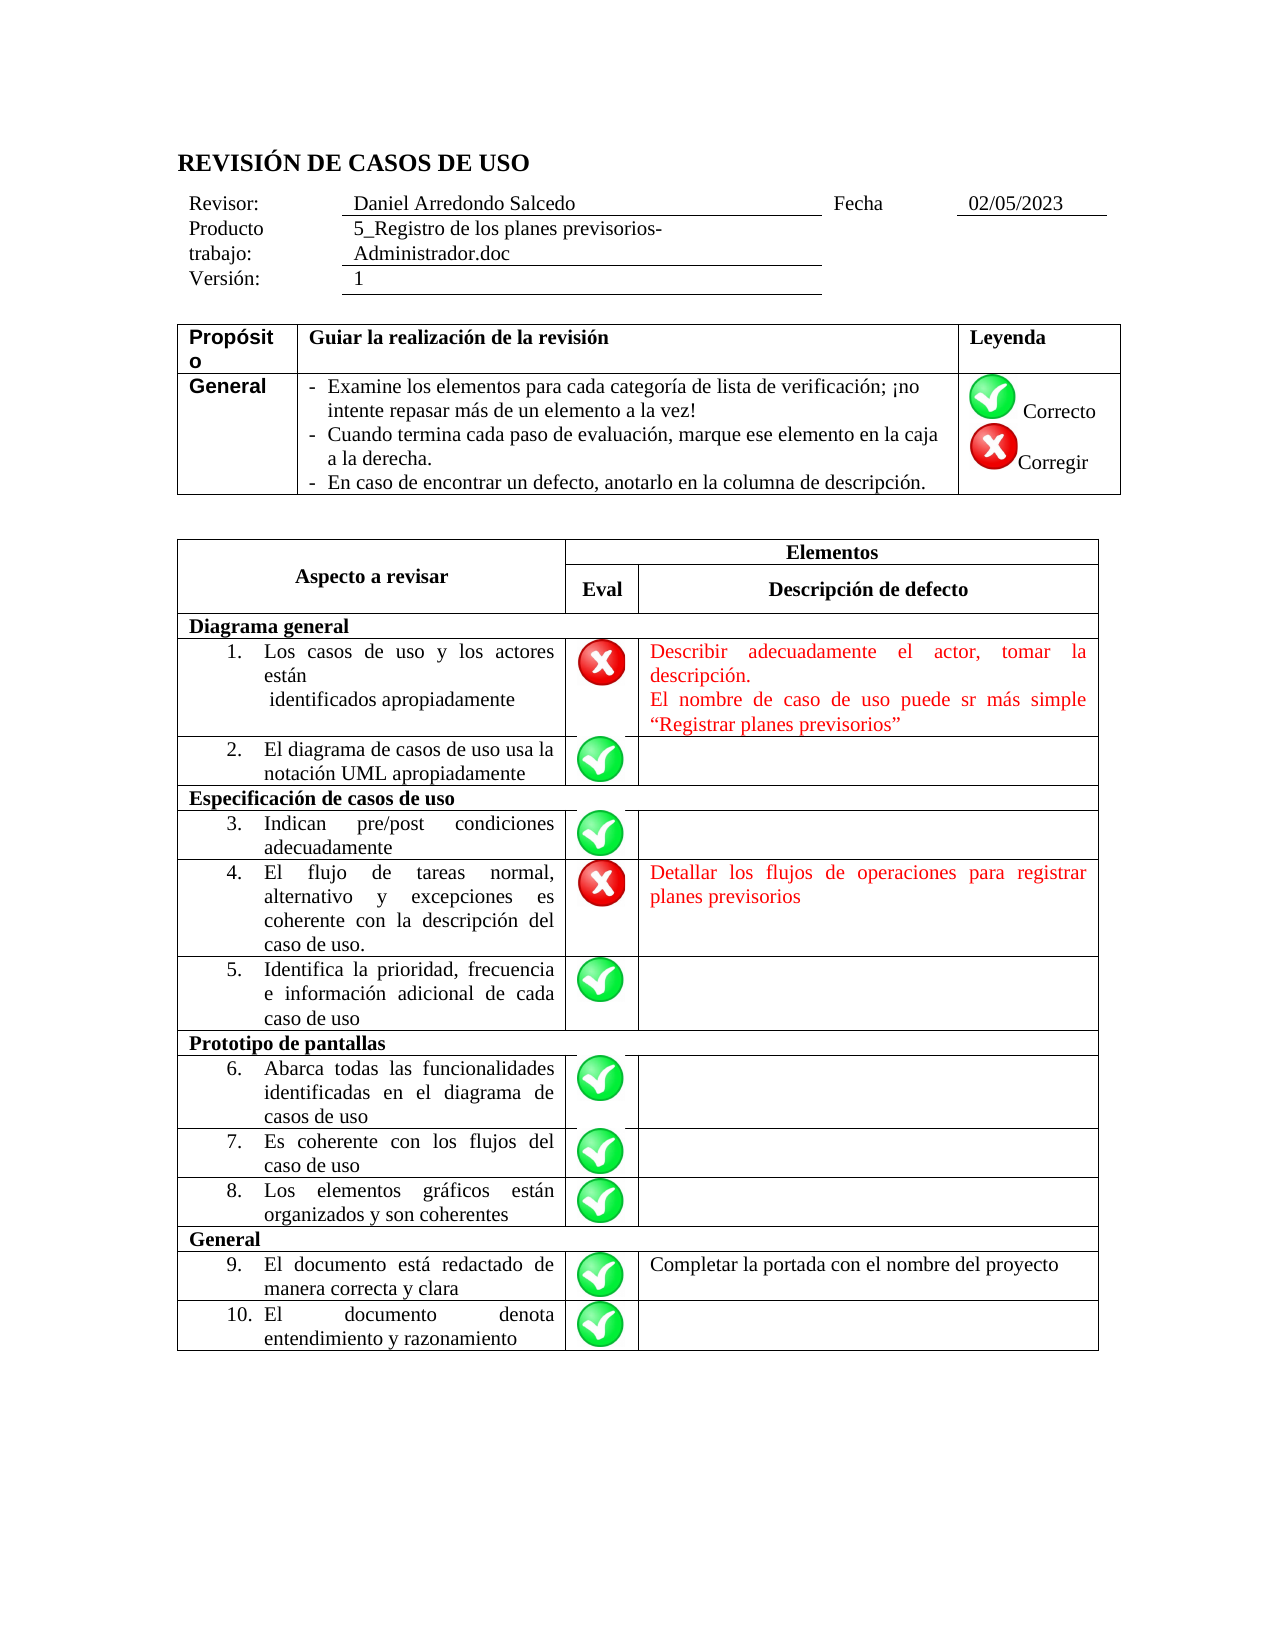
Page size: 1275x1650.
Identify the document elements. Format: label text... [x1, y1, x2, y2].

table_cell [639, 1056, 1098, 1128]
table_header Guiar la realización de la revisión [298, 325, 958, 373]
table_cell [566, 957, 638, 1029]
picture [969, 423, 1018, 470]
table_cell Producto trabajo: [177, 215, 342, 264]
picture [577, 639, 626, 686]
table_cell El diagrama de casos de uso usa la notación UML apropiadamente [178, 737, 565, 785]
table_cell Especificación de casos de uso [178, 786, 1098, 810]
table_header Fecha [822, 191, 957, 215]
picture [577, 1055, 626, 1101]
table_cell [639, 1129, 1098, 1177]
table_cell General [178, 374, 297, 494]
table_cell Abarca todas las funcionalidades identificadas en el diagrama de casos de uso [178, 1056, 565, 1128]
table_cell [566, 860, 638, 956]
table_header Revisor: [177, 191, 342, 215]
table_cell [639, 737, 1098, 785]
table_cell [639, 811, 1098, 859]
table_cell [566, 737, 638, 785]
table_cell [566, 1056, 638, 1128]
picture [577, 1252, 626, 1297]
table_cell Identifica la prioridad, frecuencia e información adicional de cada caso de uso [178, 957, 565, 1029]
table_cell Correcto Corregir [959, 374, 1120, 494]
table_cell El documento denota entendimiento y razonamiento [178, 1301, 565, 1349]
table_cell Los elementos gráficos están organizados y son coherentes [178, 1178, 565, 1226]
table_cell [566, 1178, 638, 1226]
table_cell Prototipo de pantallas [178, 1031, 1098, 1054]
picture [577, 810, 626, 856]
text REVISIÓN DE CASOS DE USO [177, 148, 1098, 176]
table_cell [566, 811, 638, 859]
table_cell Completar la portada con el nombre del proyecto [639, 1252, 1098, 1300]
table_cell Indican pre/post condiciones adecuadamente [178, 811, 565, 859]
picture [577, 860, 626, 907]
picture [577, 957, 626, 1002]
table_header 02/05/2023 [957, 191, 1107, 215]
table_header Daniel Arredondo Salcedo [342, 191, 822, 215]
table_cell Eval [566, 565, 638, 613]
table_cell Descripción de defecto [639, 565, 1098, 613]
picture [577, 1128, 626, 1174]
table_cell [639, 1301, 1098, 1349]
table_header Propósito [178, 325, 297, 373]
picture [969, 374, 1018, 419]
table_cell [639, 1178, 1098, 1226]
table_cell [566, 639, 638, 736]
table_header Elementos [566, 540, 1098, 564]
table_cell [566, 1301, 638, 1349]
table_cell 5_Registro de los planes previsorios-Administrador.doc [342, 216, 822, 264]
table_cell Examine los elementos para cada categoría de lista de verificación; ¡no intente repasar más de un elemento a la vez! Cuando termina cada paso de evaluación, marque ese elemento en la caja a la derecha. En caso de encontrar un defecto, anotarlo en la columna de descripción. [298, 374, 958, 494]
table_cell 1 [342, 266, 822, 294]
table_cell Detallar los flujos de operaciones para registrar planes previsorios [639, 860, 1098, 956]
table_cell El documento está redactado de manera correcta y clara [178, 1252, 565, 1300]
picture [577, 1178, 626, 1223]
table_cell Es coherente con los flujos del caso de uso [178, 1129, 565, 1177]
table_cell [566, 1129, 638, 1177]
table_cell Los casos de uso y los actores están identificados apropiadamente [178, 639, 565, 736]
table_cell Describir adecuadamente el actor, tomar la descripción. El nombre de caso de uso puede sr más simple “Registrar planes previsorios” [639, 639, 1098, 736]
table_cell El flujo de tareas normal, alternativo y excepciones es coherente con la descripción del caso de uso. [178, 860, 565, 956]
picture [577, 736, 626, 782]
table_header Leyenda [959, 325, 1120, 373]
table_header Aspecto a revisar [178, 540, 565, 613]
table_cell General [178, 1227, 1098, 1251]
table_cell Versión: [177, 265, 342, 294]
table_cell [566, 1252, 638, 1300]
picture [577, 1301, 626, 1347]
table_cell Diagrama general [178, 614, 1098, 638]
table_cell [639, 957, 1098, 1029]
